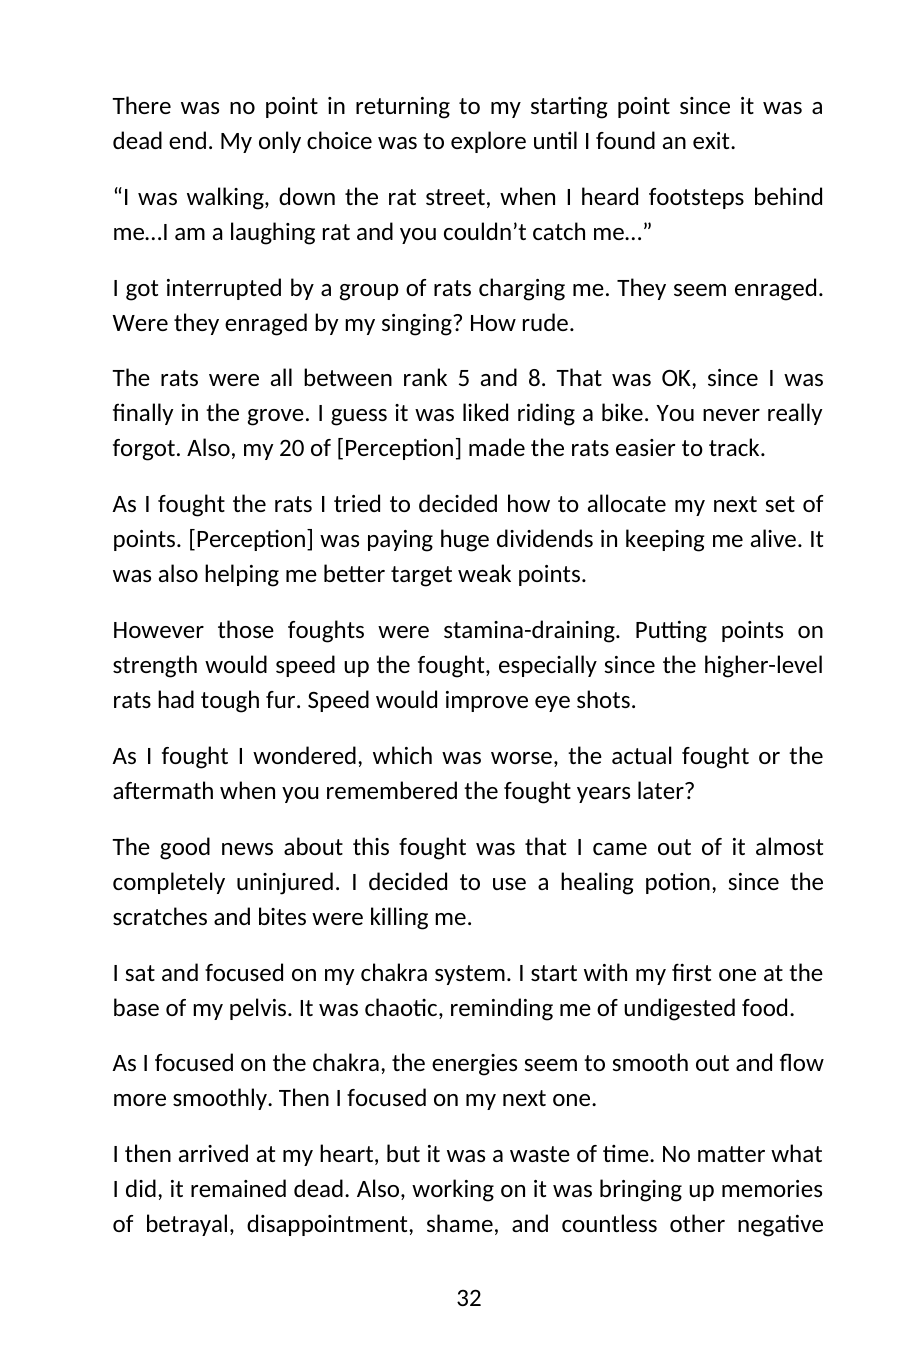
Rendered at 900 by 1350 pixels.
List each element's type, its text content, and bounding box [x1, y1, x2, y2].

text The rats were all between rank 5 and 8. That was OK, since I was finally in the grove. I guess it was liked riding a bike. You never really forgot. Also, my 20 of [Perception] made the rats easier to track. [112, 362, 825, 463]
text As I fought the rats I tried to decided how to allocate my next set of points. [Perception] was paying huge dividends in keeping me alive. It was also helping me better target weak points. [112, 488, 825, 589]
text As I fought I wondered, which was worse, the actual fought or the aftermath when you remembered the fought years later? [112, 740, 825, 806]
text “I was walking, down the rat street, when I heard footsteps behind me…I am a laughing rat and you couldn’t catch me…” [112, 181, 825, 246]
text I sat and focused on my chakra system. I start with my first one at the base of my pelvis. It was chaotic, reminding me of undigested food. [112, 957, 825, 1022]
text There was no point in returning to my starting point since it was a dead end. My only choice was to explore until I found an exit. [112, 90, 825, 156]
text The good news about this fought was that I came out of it almost completely uninjured. I decided to use a healing potion, since the scratches and bites were killing me. [112, 831, 825, 931]
text I got interrupted by a group of rats charging me. They seem enraged. Were they enraged by my singing? How rude. [112, 272, 825, 337]
text As I focused on the chakra, the energies seem to smooth out and flow more smoothly. Then I focused on my next one. [112, 1047, 825, 1113]
text However those foughts were stamina-draining. Putting points on strength would speed up the fought, especially since the higher-level rats had tough fur. Speed would improve eye shots. [112, 614, 825, 715]
